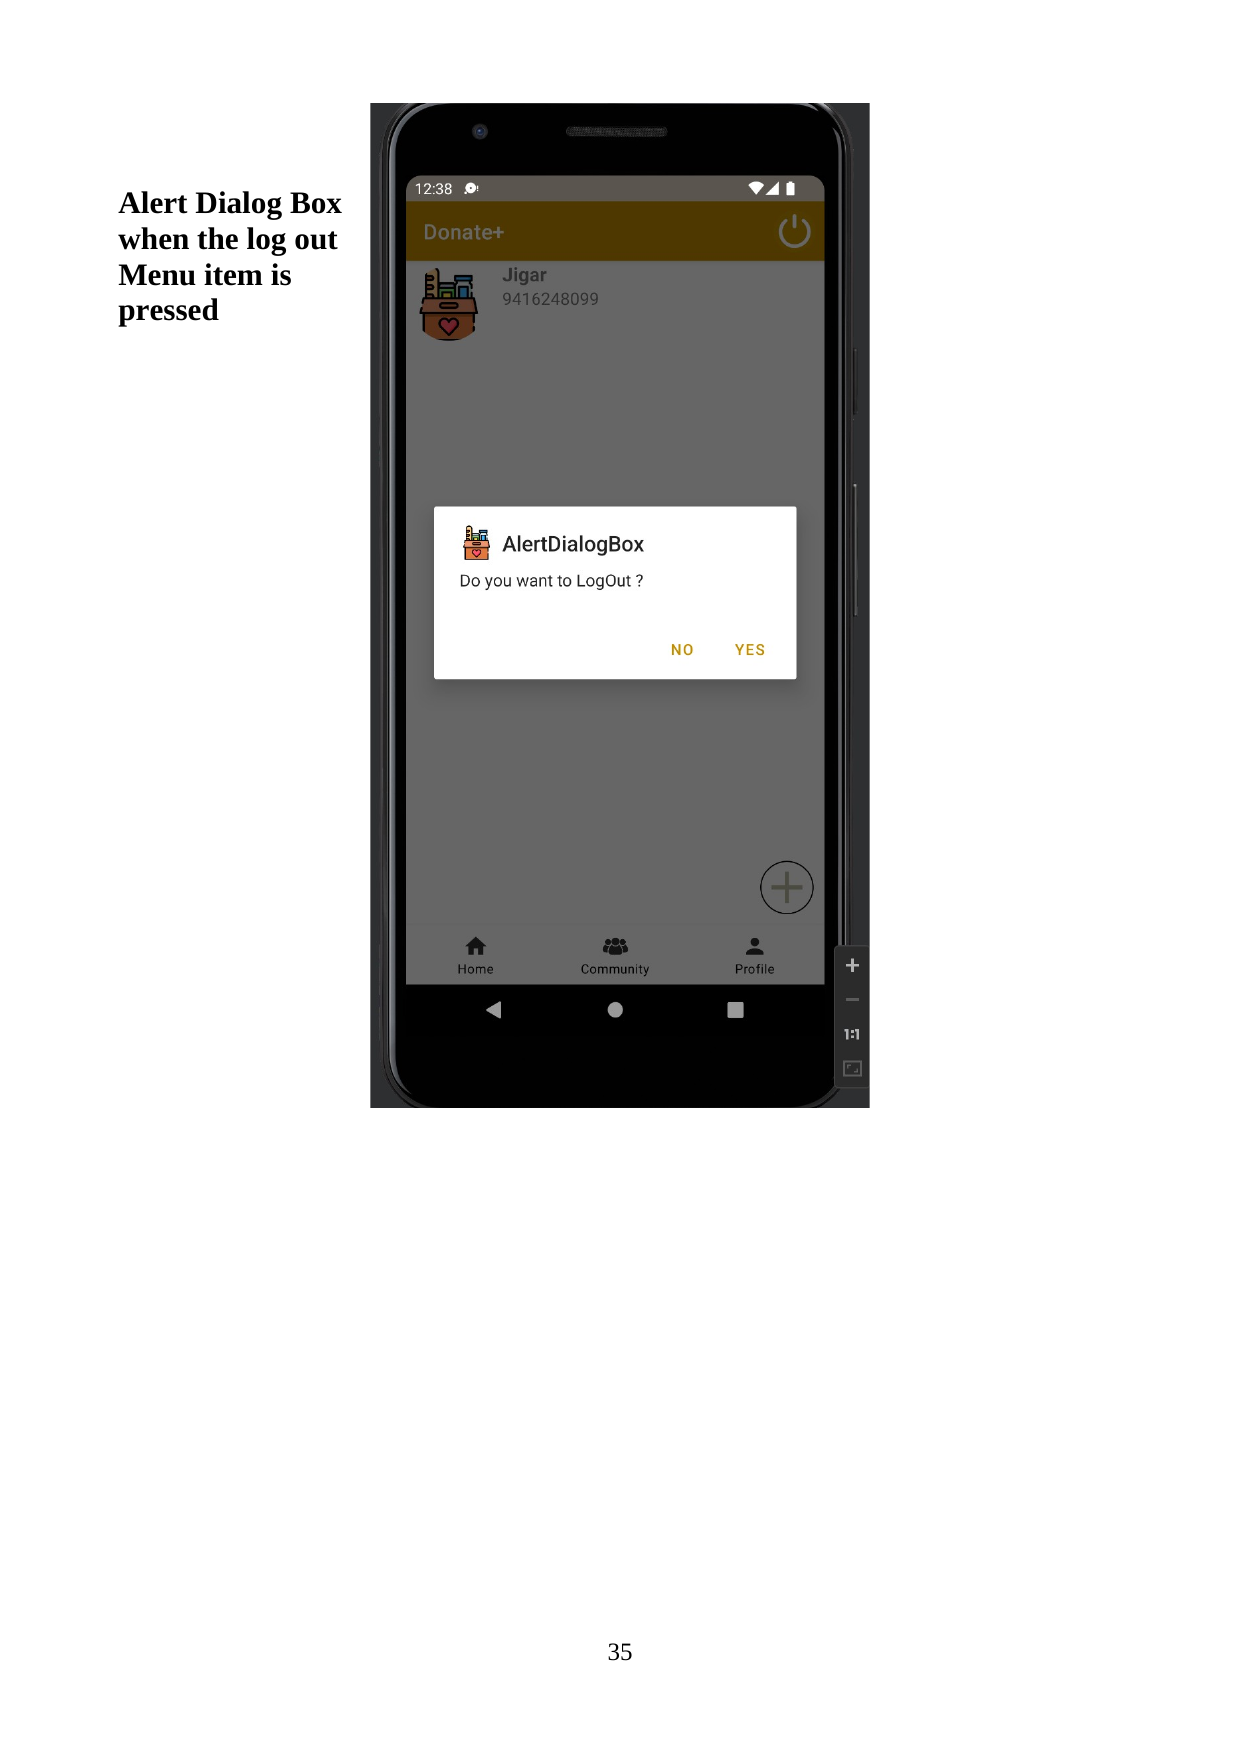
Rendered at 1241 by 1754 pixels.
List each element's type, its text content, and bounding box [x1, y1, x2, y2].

text Alert Dialog Box when the log out Menu item is pressed [118, 186, 344, 327]
picture [370, 103, 870, 1108]
